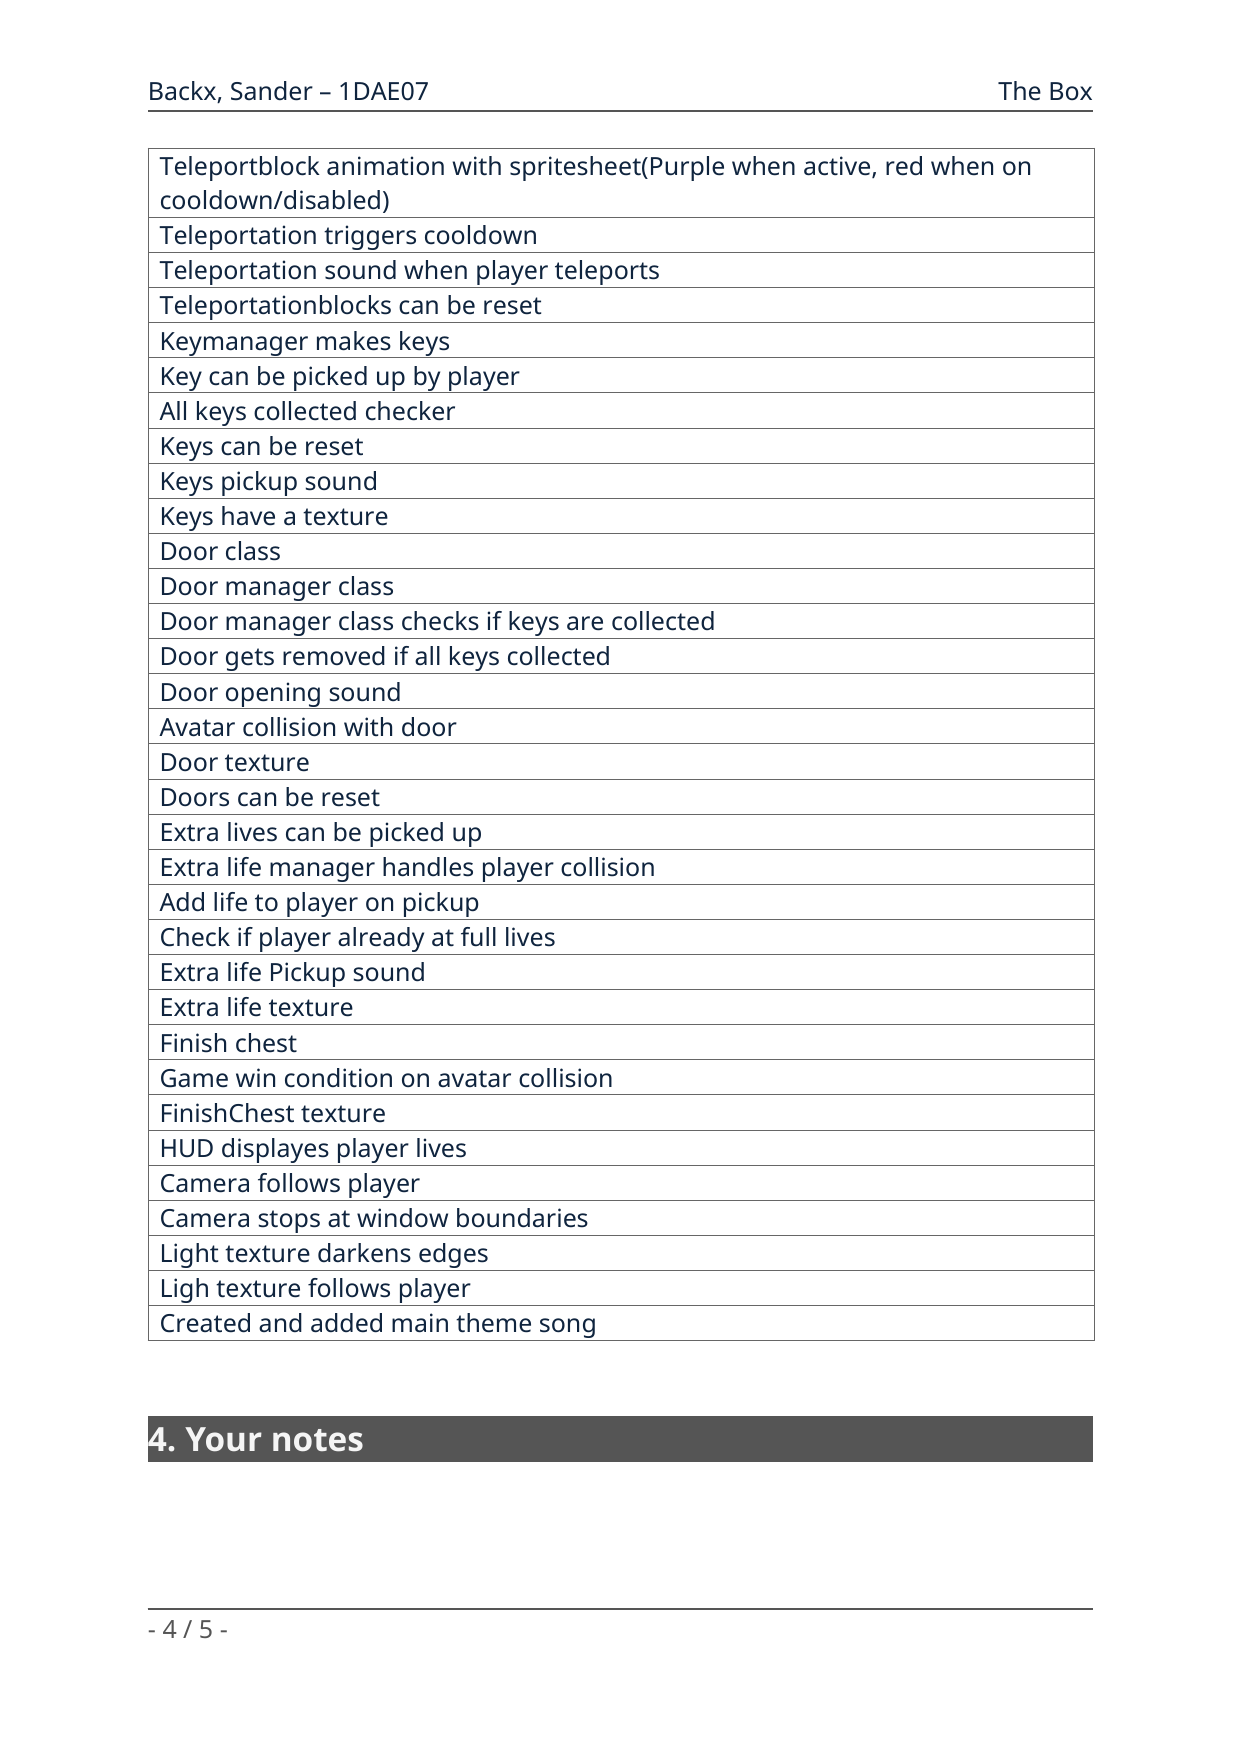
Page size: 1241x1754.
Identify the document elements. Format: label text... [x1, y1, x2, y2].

table_cell Game win condition on avatar collision [149, 1060, 1094, 1094]
table_cell Extra lives can be picked up [149, 815, 1094, 849]
table_cell Door manager class [149, 569, 1094, 603]
table_cell Teleportation sound when player teleports [149, 253, 1094, 287]
table_cell Camera follows player [149, 1166, 1094, 1200]
table_cell Add life to player on pickup [149, 885, 1094, 919]
table_cell Camera stops at window boundaries [149, 1201, 1094, 1235]
table_cell Light texture darkens edges [149, 1236, 1094, 1270]
table_cell Teleportblock animation with spritesheet(Purple when active, red when on cooldown/disabled) [149, 149, 1094, 217]
table_cell HUD displayes player lives [149, 1131, 1094, 1164]
subtitle Your notes [148, 1416, 1093, 1462]
table_cell Extra life Pickup sound [149, 955, 1094, 989]
table_cell Door texture [149, 744, 1094, 778]
table_cell Finish chest [149, 1025, 1094, 1059]
table_cell Check if player already at full lives [149, 920, 1094, 954]
table_cell Door manager class checks if keys are collected [149, 604, 1094, 638]
table_cell Teleportation triggers cooldown [149, 218, 1094, 252]
table_cell Extra life manager handles player collision [149, 850, 1094, 884]
table_cell All keys collected checker [149, 393, 1094, 427]
table_cell Avatar collision with door [149, 709, 1094, 743]
table_cell Keys can be reset [149, 429, 1094, 462]
table_cell Keymanager makes keys [149, 323, 1094, 357]
table_cell Door opening sound [149, 674, 1094, 708]
table_cell Ligh texture follows player [149, 1271, 1094, 1305]
table_cell Doors can be reset [149, 780, 1094, 813]
table_cell Door gets removed if all keys collected [149, 639, 1094, 673]
table_cell FinishChest texture [149, 1095, 1094, 1129]
table_cell Keys have a texture [149, 499, 1094, 533]
table_cell Key can be picked up by player [149, 358, 1094, 392]
table_cell Created and added main theme song [149, 1306, 1094, 1340]
table_cell Extra life texture [149, 990, 1094, 1024]
table_cell Door class [149, 534, 1094, 568]
table_cell Teleportationblocks can be reset [149, 288, 1094, 322]
table_cell Keys pickup sound [149, 464, 1094, 498]
